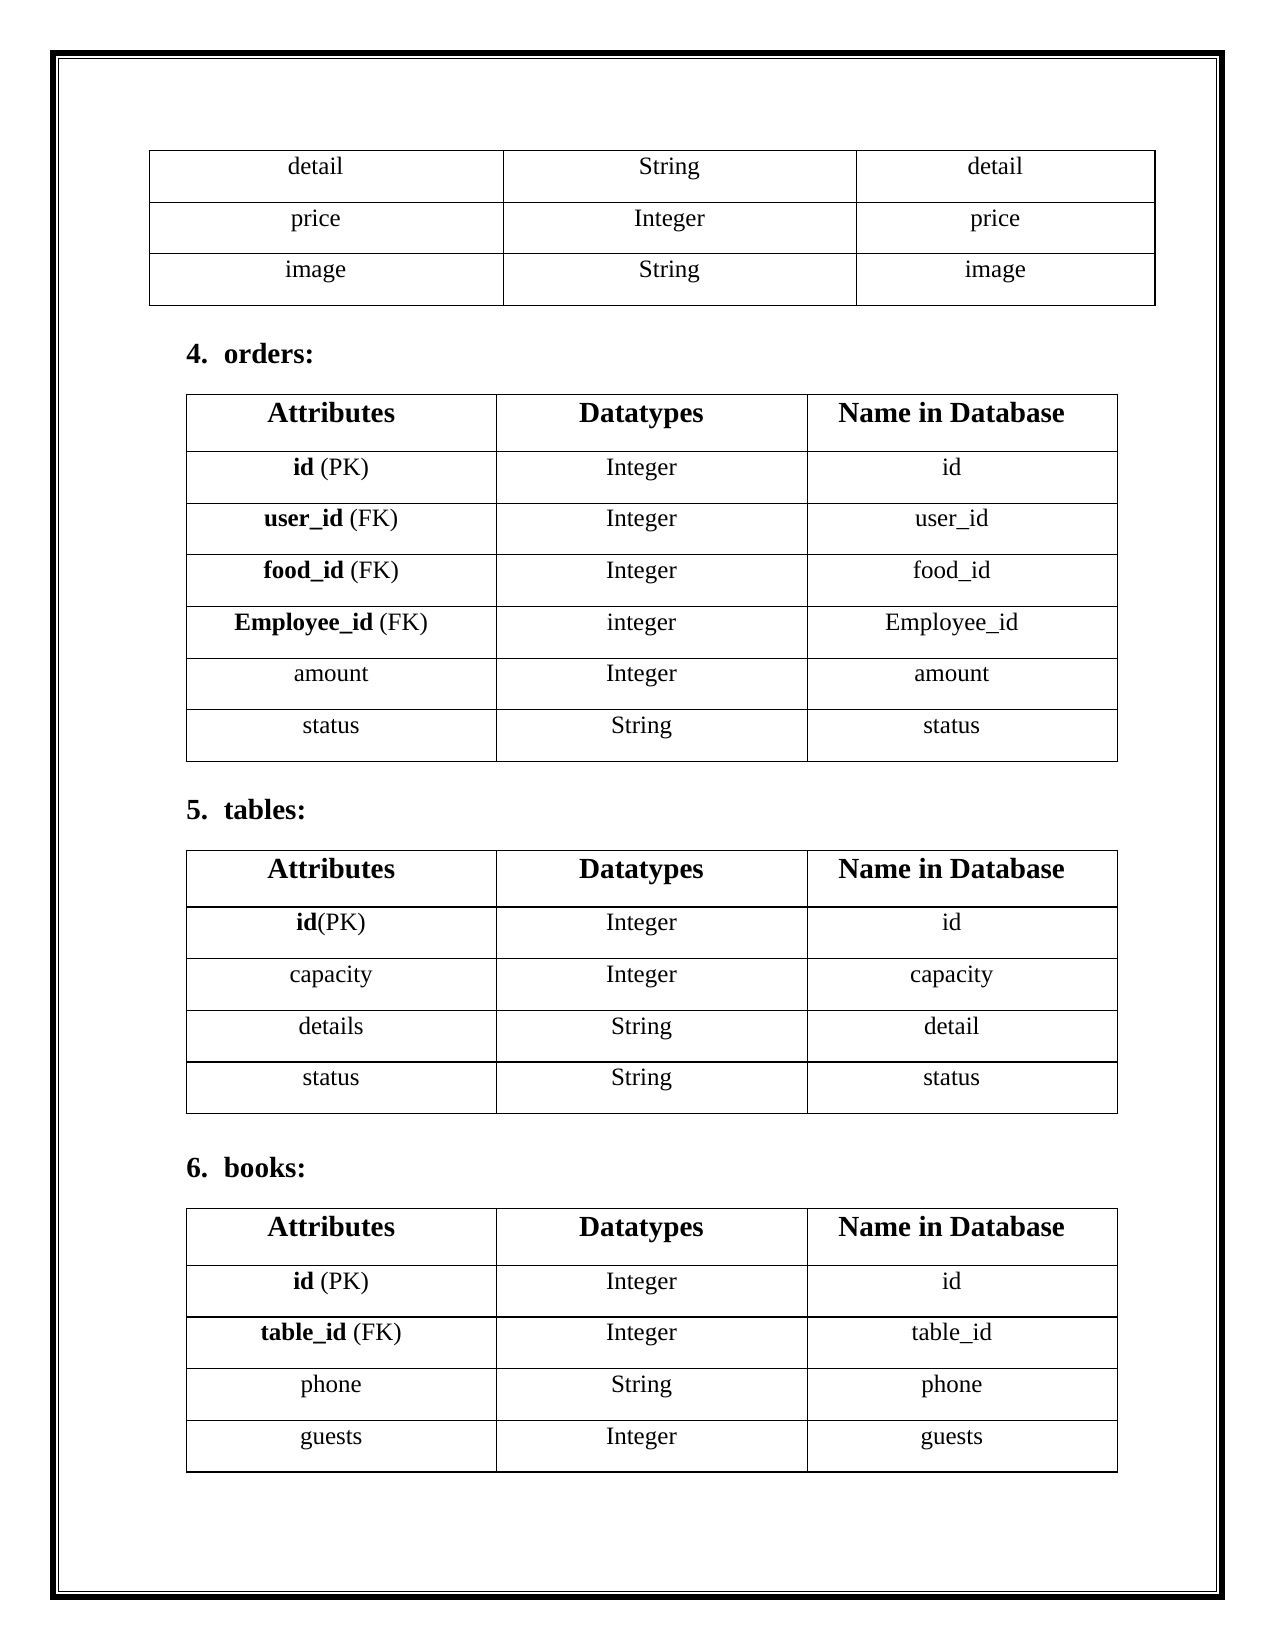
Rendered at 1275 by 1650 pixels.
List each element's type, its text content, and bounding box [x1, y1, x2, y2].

table_header Datatypes [497, 395, 807, 451]
table_cell String [504, 254, 856, 305]
table_cell image [857, 254, 1154, 305]
table_header Attributes [187, 1209, 496, 1265]
table_cell Employee_id (FK) [187, 607, 496, 657]
table_header Name in Database [808, 395, 1117, 451]
table_cell detail [808, 1011, 1117, 1061]
table_cell guests [187, 1421, 496, 1471]
table_cell Integer [497, 659, 807, 709]
table_cell detail [150, 151, 503, 202]
table_cell table_id (FK) [187, 1318, 496, 1368]
table_cell id [808, 908, 1117, 958]
table_cell details [187, 1011, 496, 1061]
table_cell Integer [504, 203, 856, 253]
table_cell Employee_id [808, 607, 1117, 657]
table_cell String [497, 1011, 807, 1061]
table_cell Integer [497, 504, 807, 554]
table_cell guests [808, 1421, 1117, 1471]
table_header Datatypes [497, 1209, 807, 1265]
table_cell Integer [497, 1318, 807, 1368]
table_cell food_id (FK) [187, 555, 496, 606]
table_header Attributes [187, 395, 496, 451]
list books: [186, 1150, 1134, 1184]
list tables: [186, 792, 1134, 826]
table_cell capacity [808, 959, 1117, 1010]
table_cell price [150, 203, 503, 253]
table_cell Integer [497, 959, 807, 1010]
table_cell id [808, 1266, 1117, 1316]
table_cell String [497, 710, 807, 761]
table_cell detail [857, 151, 1154, 202]
table_cell food_id [808, 555, 1117, 606]
table_cell phone [187, 1369, 496, 1420]
table_cell id(PK) [187, 908, 496, 958]
list orders: [186, 336, 1134, 370]
table_cell Integer [497, 1266, 807, 1316]
table_cell price [857, 203, 1154, 253]
table_cell String [504, 151, 856, 202]
table_cell status [187, 710, 496, 761]
table_cell status [808, 1063, 1117, 1113]
table_cell amount [808, 659, 1117, 709]
table_cell status [808, 710, 1117, 761]
table_cell amount [187, 659, 496, 709]
table_cell Integer [497, 555, 807, 606]
table_header Datatypes [497, 851, 807, 906]
table_cell phone [808, 1369, 1117, 1420]
table_cell table_id [808, 1318, 1117, 1368]
table_cell Integer [497, 908, 807, 958]
table_cell integer [497, 607, 807, 657]
table_cell status [187, 1063, 496, 1113]
table_cell image [150, 254, 503, 305]
table_header Name in Database [808, 1209, 1117, 1265]
table_cell Integer [497, 452, 807, 502]
table_cell capacity [187, 959, 496, 1010]
table_cell id [808, 452, 1117, 502]
table_cell Integer [497, 1421, 807, 1471]
table_cell user_id (FK) [187, 504, 496, 554]
table_cell id (PK) [187, 452, 496, 502]
table_cell String [497, 1369, 807, 1420]
table_header Name in Database [808, 851, 1117, 906]
table_cell String [497, 1063, 807, 1113]
table_cell user_id [808, 504, 1117, 554]
table_header Attributes [187, 851, 496, 906]
table_cell id (PK) [187, 1266, 496, 1316]
